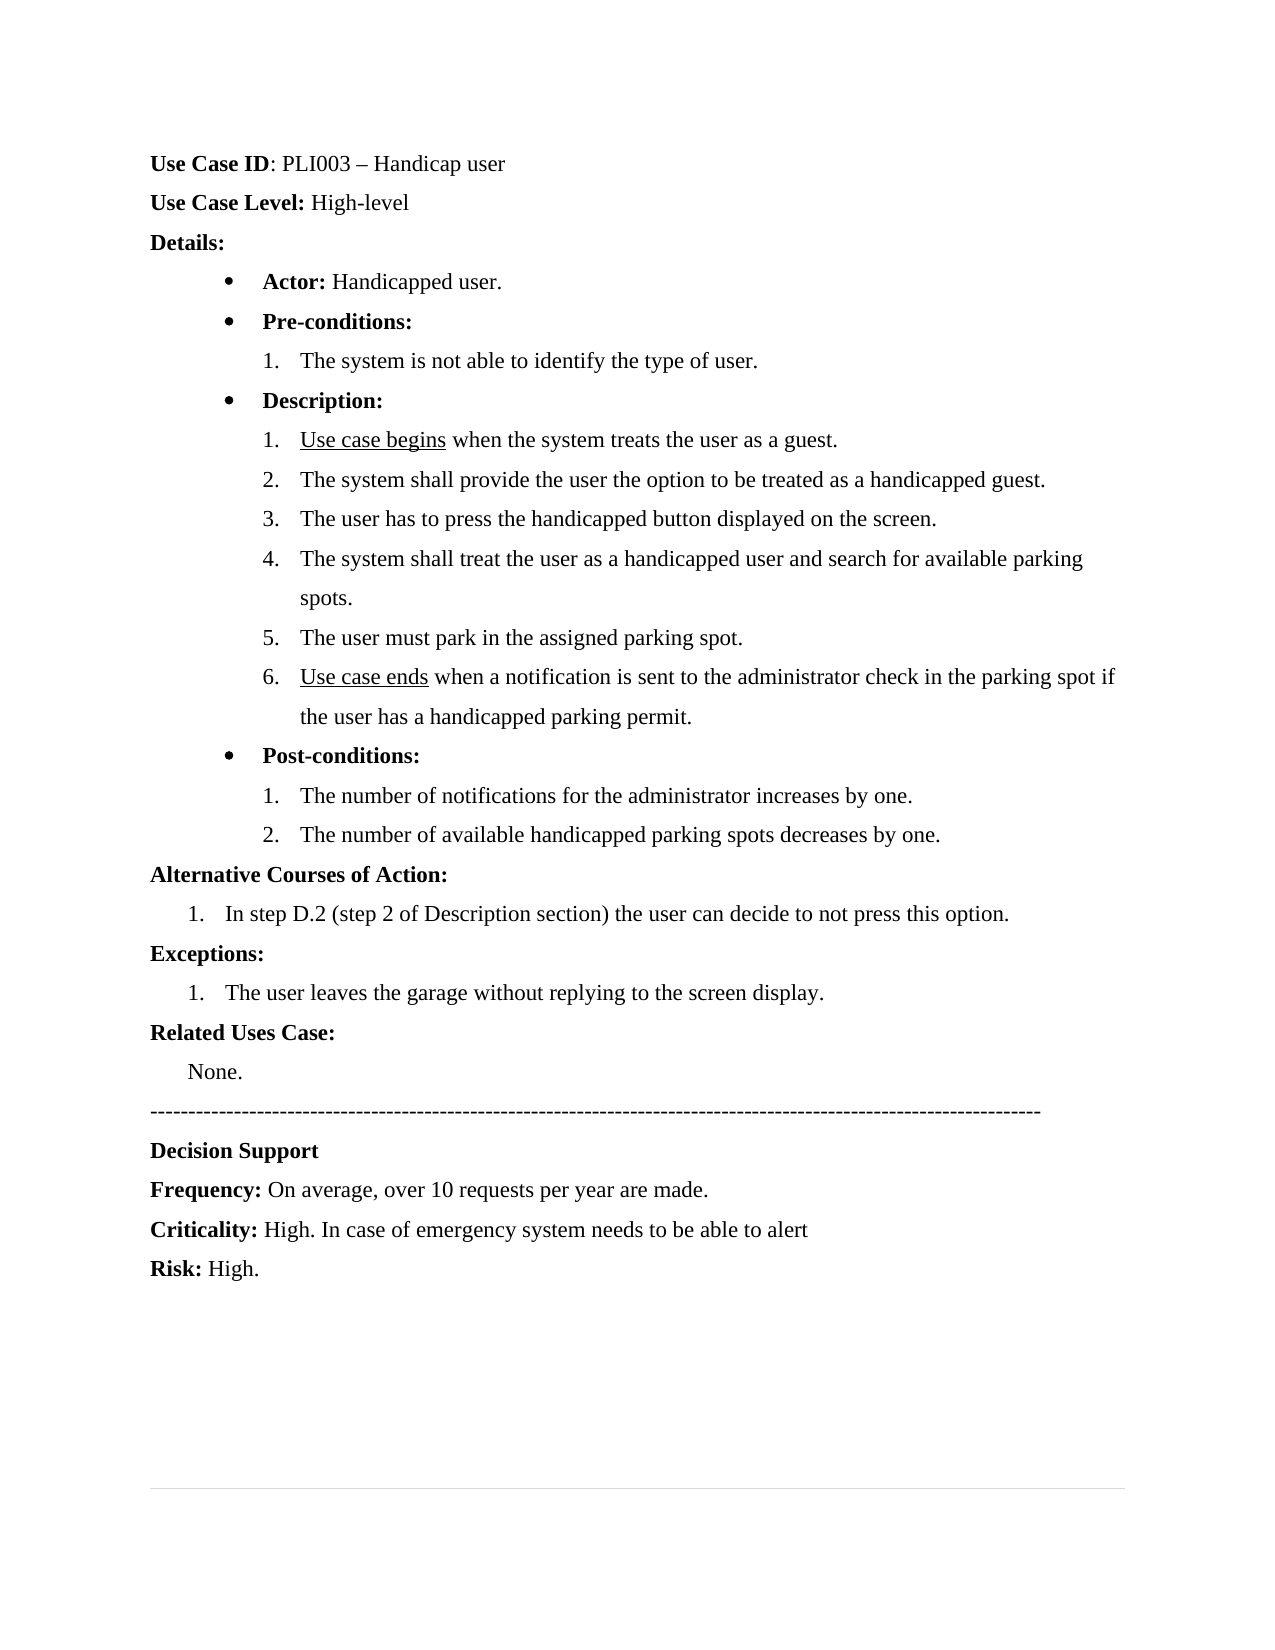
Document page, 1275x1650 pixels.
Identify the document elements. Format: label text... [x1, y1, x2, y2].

text Details: [150, 229, 1125, 255]
list In step D.2 (step 2 of Description section) the user can decide to not press this option. [187, 900, 1125, 926]
text Related Uses Case: [150, 1018, 1125, 1045]
list The user has to press the handicapped button displayed on the screen. [262, 505, 1125, 532]
list The system is not able to identify the type of user. [262, 347, 1125, 374]
list The system shall treat the user as a handicapped user and search for available parking spots. [262, 545, 1125, 611]
list Post-conditions: [225, 742, 1125, 768]
list The user must park in the assigned parking spot. [262, 624, 1125, 650]
text Frequency: On average, over 10 requests per year are made. [150, 1176, 1125, 1203]
text None. [187, 1058, 1125, 1084]
text Exceptions: [150, 939, 1125, 966]
list Pre-conditions: [225, 308, 1125, 334]
list Description: [225, 387, 1125, 413]
list The number of notifications for the administrator increases by one. [262, 782, 1125, 808]
text Risk: High. [150, 1255, 1125, 1282]
text Use Case Level: High-level [150, 189, 1125, 216]
list The user leaves the garage without replying to the screen display. [187, 979, 1125, 1005]
text --------------------------------------------------------------------------------------------------------------------- [150, 1097, 1125, 1124]
list Use case ends when a notification is sent to the administrator check in the parking spot if the user has a handicapped parking permit. [262, 663, 1125, 729]
text Use Case ID: PLI003 – Handicap user [150, 150, 1125, 176]
list Actor: Handicapped user. [225, 268, 1125, 295]
text Alternative Courses of Action: [150, 861, 1125, 887]
list Use case begins when the system treats the user as a guest. [262, 426, 1125, 453]
text Decision Support [150, 1137, 1125, 1163]
list The system shall provide the user the option to be treated as a handicapped guest. [262, 466, 1125, 492]
text Criticality: High. In case of emergency system needs to be able to alert [150, 1216, 1125, 1242]
list The number of available handicapped parking spots decreases by one. [262, 821, 1125, 847]
